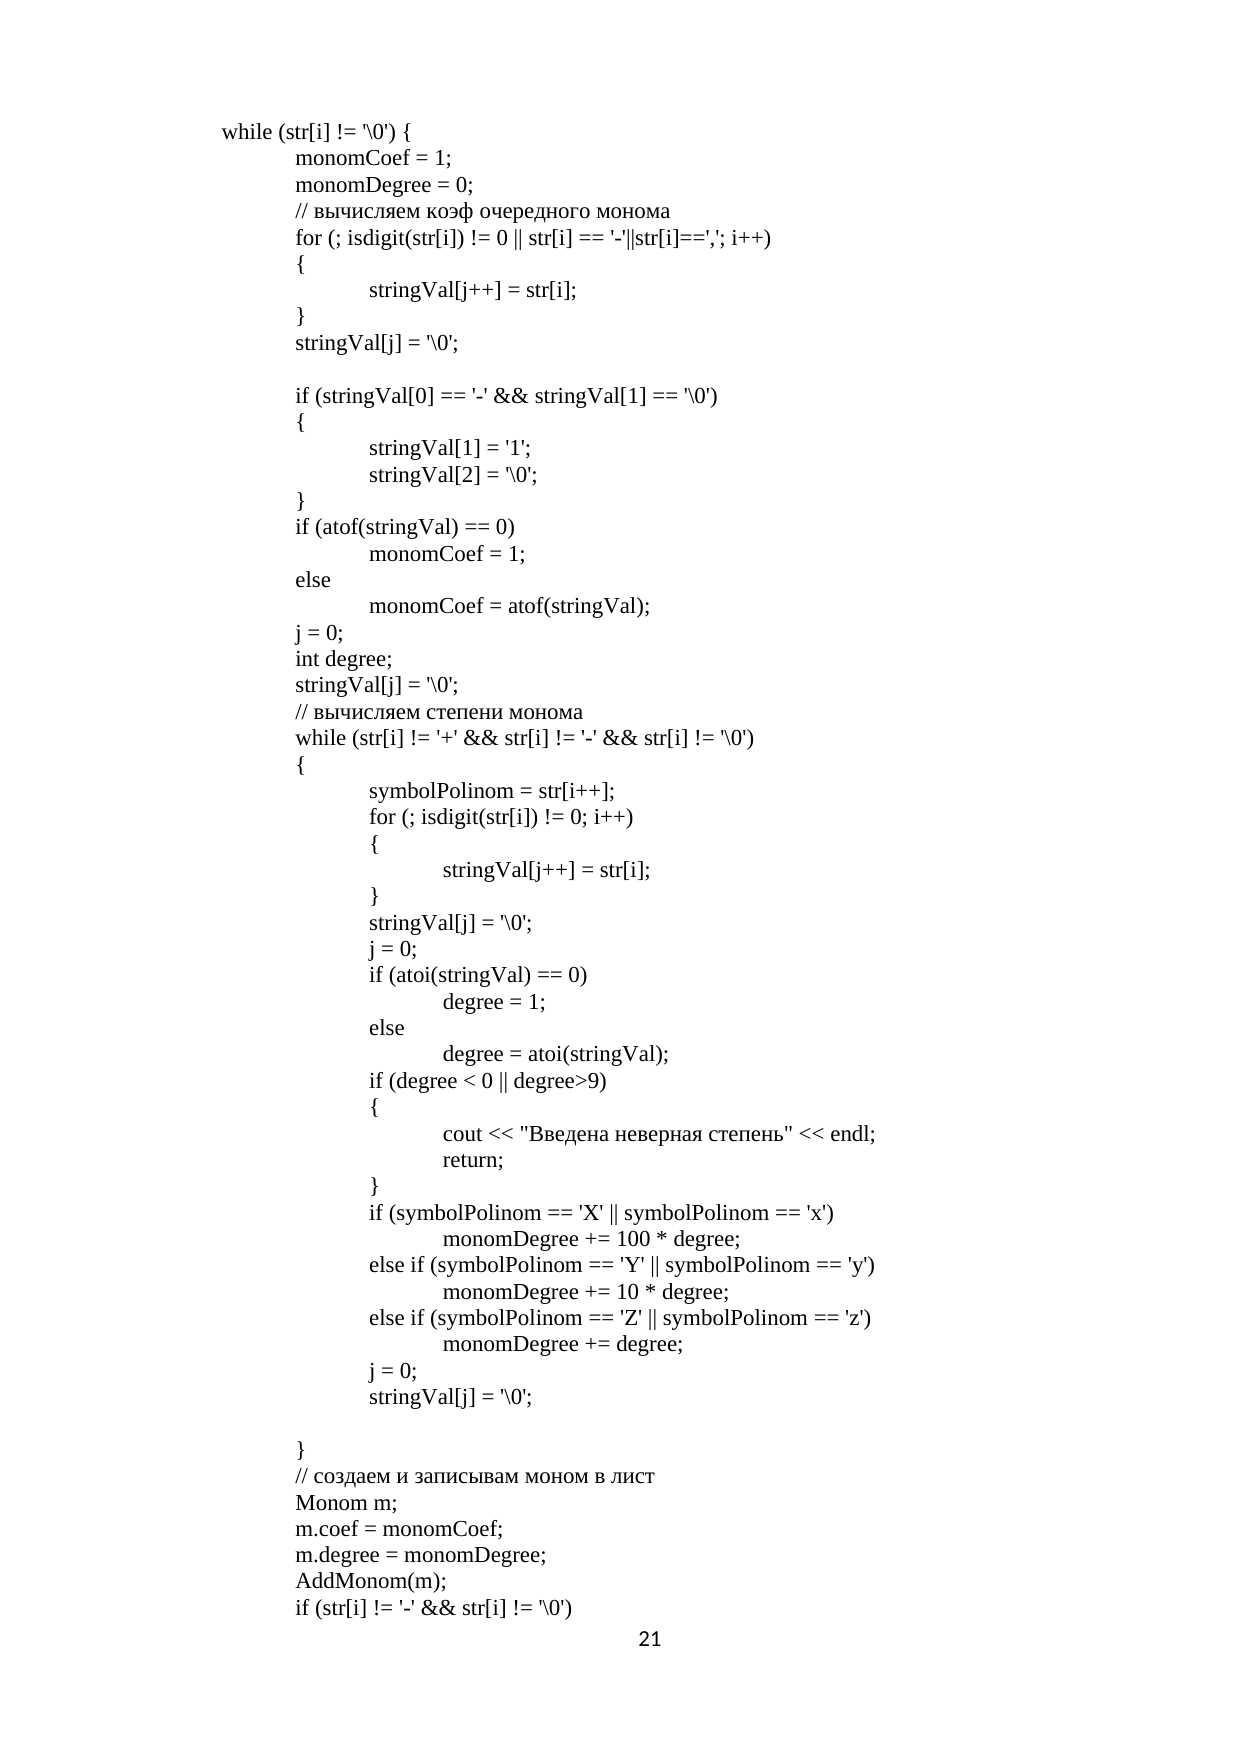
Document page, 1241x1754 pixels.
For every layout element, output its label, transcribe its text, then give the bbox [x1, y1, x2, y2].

text monomDegree += degree; [148, 1330, 1152, 1357]
text stringVal[2] = '\0'; [148, 461, 1152, 487]
text m.degree = monomDegree; [148, 1541, 1152, 1568]
text stringVal[j] = '\0'; [148, 909, 1152, 935]
text degree = atoi(stringVal); [148, 1041, 1152, 1067]
text monomCoef = 1; [148, 144, 1152, 171]
text monomDegree += 100 * degree; [148, 1225, 1152, 1251]
text else [148, 1014, 1152, 1041]
text monomDegree += 10 * degree; [148, 1278, 1152, 1304]
text { [148, 751, 1152, 777]
text else if (symbolPolinom == 'Y' || symbolPolinom == 'y') [148, 1251, 1152, 1278]
text stringVal[j] = '\0'; [148, 672, 1152, 698]
text { [148, 408, 1152, 434]
text m.coef = monomCoef; [148, 1515, 1152, 1541]
text stringVal[j++] = str[i]; [148, 856, 1152, 882]
text monomCoef = 1; [148, 540, 1152, 566]
text } [148, 303, 1152, 329]
text symbolPolinom = str[i++]; [148, 777, 1152, 803]
text j = 0; [148, 619, 1152, 645]
text while (str[i] != '\0') { [148, 118, 1152, 144]
text int degree; [148, 645, 1152, 672]
text } [148, 1436, 1152, 1462]
text { [148, 830, 1152, 856]
text for (; isdigit(str[i]) != 0 || str[i] == '-'||str[i]==','; i++) [148, 223, 1152, 250]
text { [148, 1093, 1152, 1119]
text cout << "Введена неверная степень" << endl; [148, 1119, 1152, 1146]
text // вычисляем коэф очередного монома [148, 197, 1152, 223]
text while (str[i] != '+' && str[i] != '-' && str[i] != '\0') [148, 724, 1152, 751]
text { [148, 250, 1152, 276]
text else [148, 566, 1152, 592]
text stringVal[j++] = str[i]; [148, 276, 1152, 303]
text else if (symbolPolinom == 'Z' || symbolPolinom == 'z') [148, 1304, 1152, 1330]
text // вычисляем степени монома [148, 698, 1152, 724]
text monomCoef = atof(stringVal); [148, 592, 1152, 619]
text if (atof(stringVal) == 0) [148, 513, 1152, 540]
text Monom m; [148, 1488, 1152, 1515]
text } [148, 882, 1152, 909]
text if (stringVal[0] == '-' && stringVal[1] == '\0') [148, 382, 1152, 408]
text stringVal[1] = '1'; [148, 434, 1152, 461]
text j = 0; [148, 935, 1152, 961]
text } [148, 1172, 1152, 1199]
text monomDegree = 0; [148, 171, 1152, 197]
text j = 0; [148, 1357, 1152, 1383]
text if (symbolPolinom == 'X' || symbolPolinom == 'x') [148, 1199, 1152, 1225]
text // создаем и записывам моном в лист [148, 1462, 1152, 1488]
text if (str[i] != '-' && str[i] != '\0') [148, 1594, 1152, 1620]
text AddMonom(m); [148, 1568, 1152, 1594]
text if (degree < 0 || degree>9) [148, 1067, 1152, 1093]
text } [148, 487, 1152, 513]
text if (atoi(stringVal) == 0) [148, 961, 1152, 988]
text return; [148, 1146, 1152, 1172]
text degree = 1; [148, 988, 1152, 1014]
text stringVal[j] = '\0'; [148, 1383, 1152, 1409]
text stringVal[j] = '\0'; [148, 329, 1152, 355]
text for (; isdigit(str[i]) != 0; i++) [148, 803, 1152, 830]
